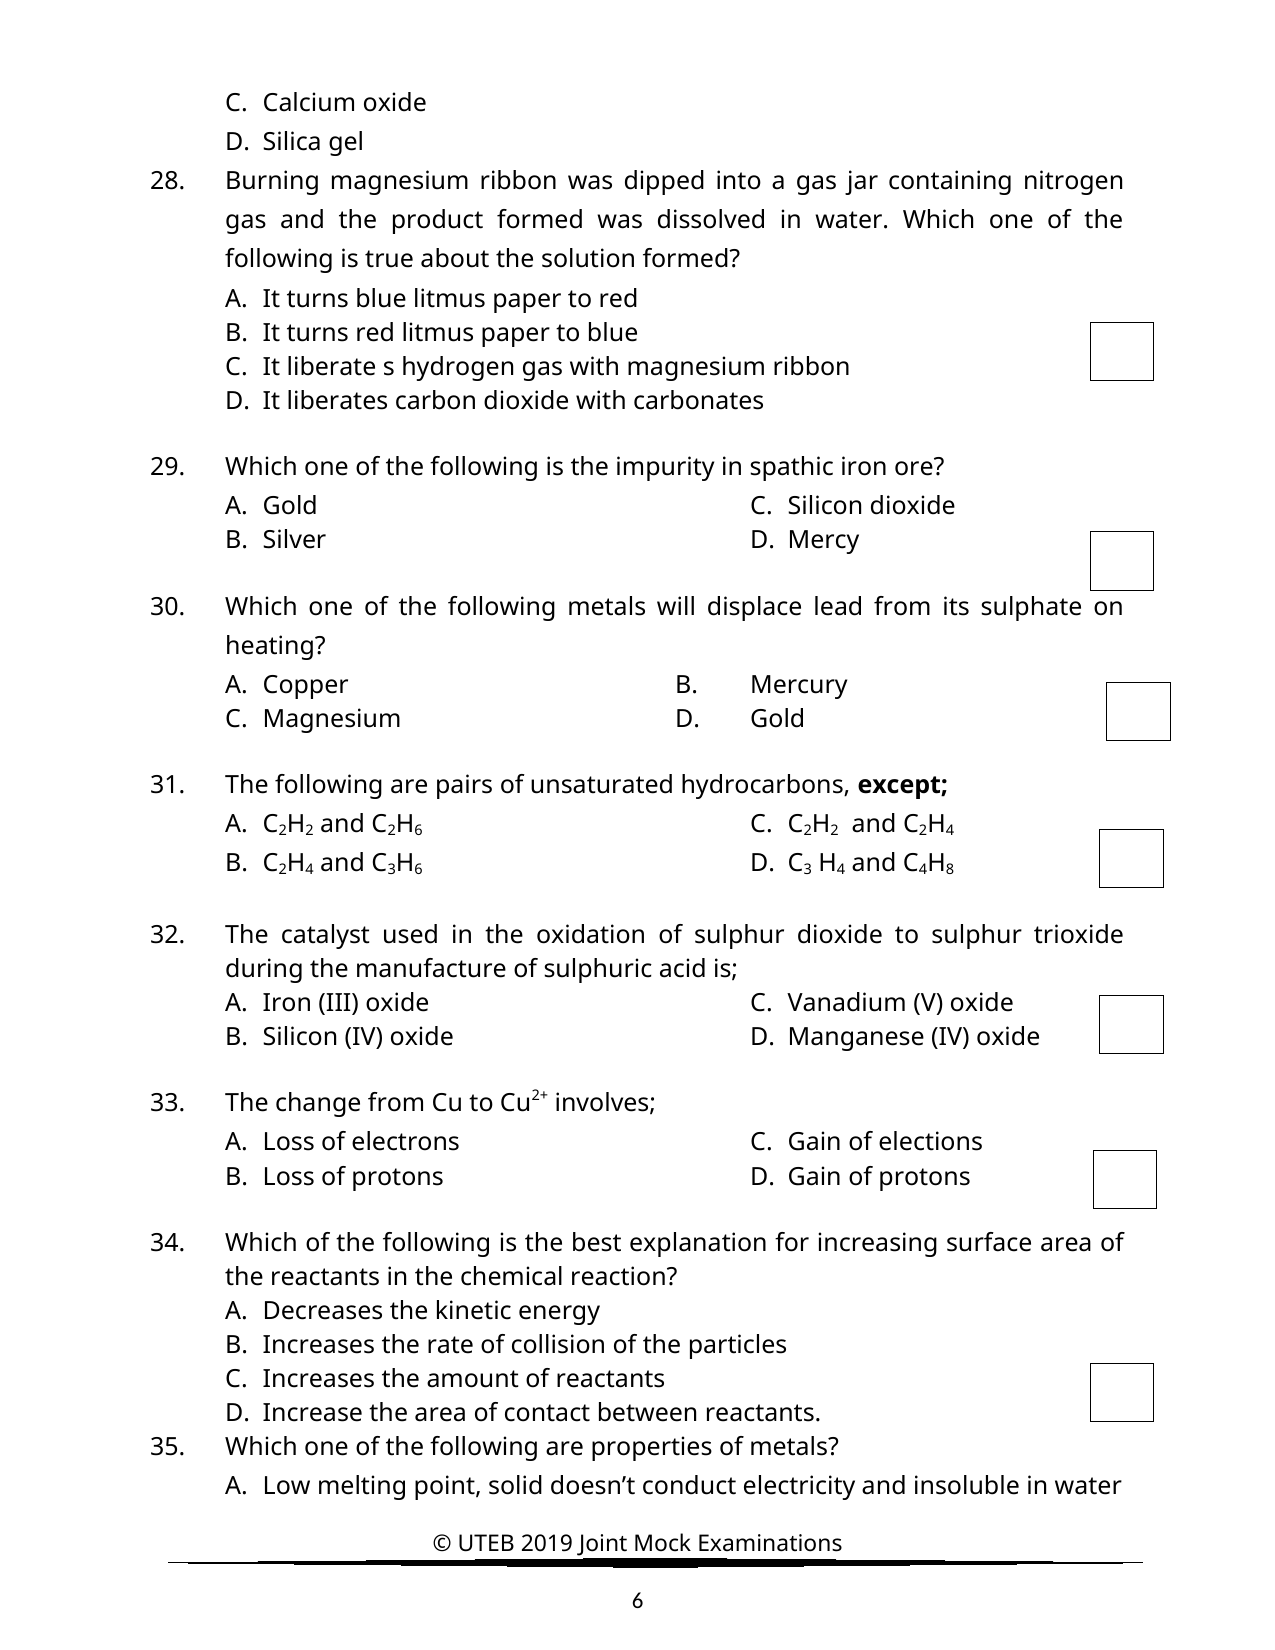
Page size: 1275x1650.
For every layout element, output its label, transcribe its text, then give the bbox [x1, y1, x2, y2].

list The catalyst used in the oxidation of sulphur dioxide to sulphur trioxide during the manufacture of sulphuric acid is; [150, 916, 1125, 984]
list C2H2 and C2H4 [750, 806, 1125, 840]
list C2H4 and C3H6 [225, 845, 600, 879]
list Copper B. Mercury [225, 666, 1125, 701]
list Mercy [750, 522, 1125, 556]
list Which one of the following metals will displace lead from its sulphate on heating? [150, 588, 1125, 661]
list Silver [225, 522, 600, 556]
list Loss of protons [225, 1158, 600, 1192]
list It turns red litmus paper to blue [225, 314, 1125, 348]
list Decreases the kinetic energy [225, 1292, 1125, 1327]
list Increases the amount of reactants [225, 1361, 1125, 1395]
list It turns blue litmus paper to red [225, 280, 1125, 314]
list Manganese (IV) oxide [750, 1019, 1099, 1053]
list Silica gel [225, 123, 1125, 158]
list Iron (III) oxide [225, 984, 600, 1019]
list The change from Cu to Cu2+ involves; [150, 1085, 1125, 1119]
list Which one of the following is the impurity in spathic iron ore? [150, 449, 1125, 483]
list Gain of protons [750, 1158, 1093, 1192]
list It liberates carbon dioxide with carbonates [225, 382, 1125, 416]
list Gain of elections [750, 1124, 1125, 1158]
list The following are pairs of unsaturated hydrocarbons, except; [150, 767, 1125, 801]
list Increases the rate of collision of the particles [225, 1327, 1125, 1361]
list It liberate s hydrogen gas with magnesium ribbon [225, 348, 1125, 382]
list Calcium oxide [225, 84, 1125, 118]
list C3 H4 and C4H8 [750, 845, 1099, 879]
list Which one of the following are properties of metals? [150, 1429, 1125, 1463]
list Gold [225, 488, 600, 522]
list Vanadium (V) oxide [750, 984, 1125, 1019]
list Magnesium D. Gold [225, 701, 1106, 734]
list Silicon (IV) oxide [225, 1019, 600, 1053]
list C2H2 and C2H6 [225, 806, 600, 840]
list Which of the following is the best explanation for increasing surface area of the reactants in the chemical reaction? [150, 1224, 1125, 1292]
list Silicon dioxide [750, 488, 1125, 522]
list Increase the area of contact between reactants. [225, 1395, 1125, 1429]
list Burning magnesium ribbon was dipped into a gas jar containing nitrogen gas and the product formed was dissolved in water. Which one of the following is true about the solution formed? [150, 163, 1125, 275]
list Low melting point, solid doesn’t conduct electricity and insoluble in water [225, 1468, 1125, 1502]
list Loss of electrons [225, 1124, 600, 1158]
